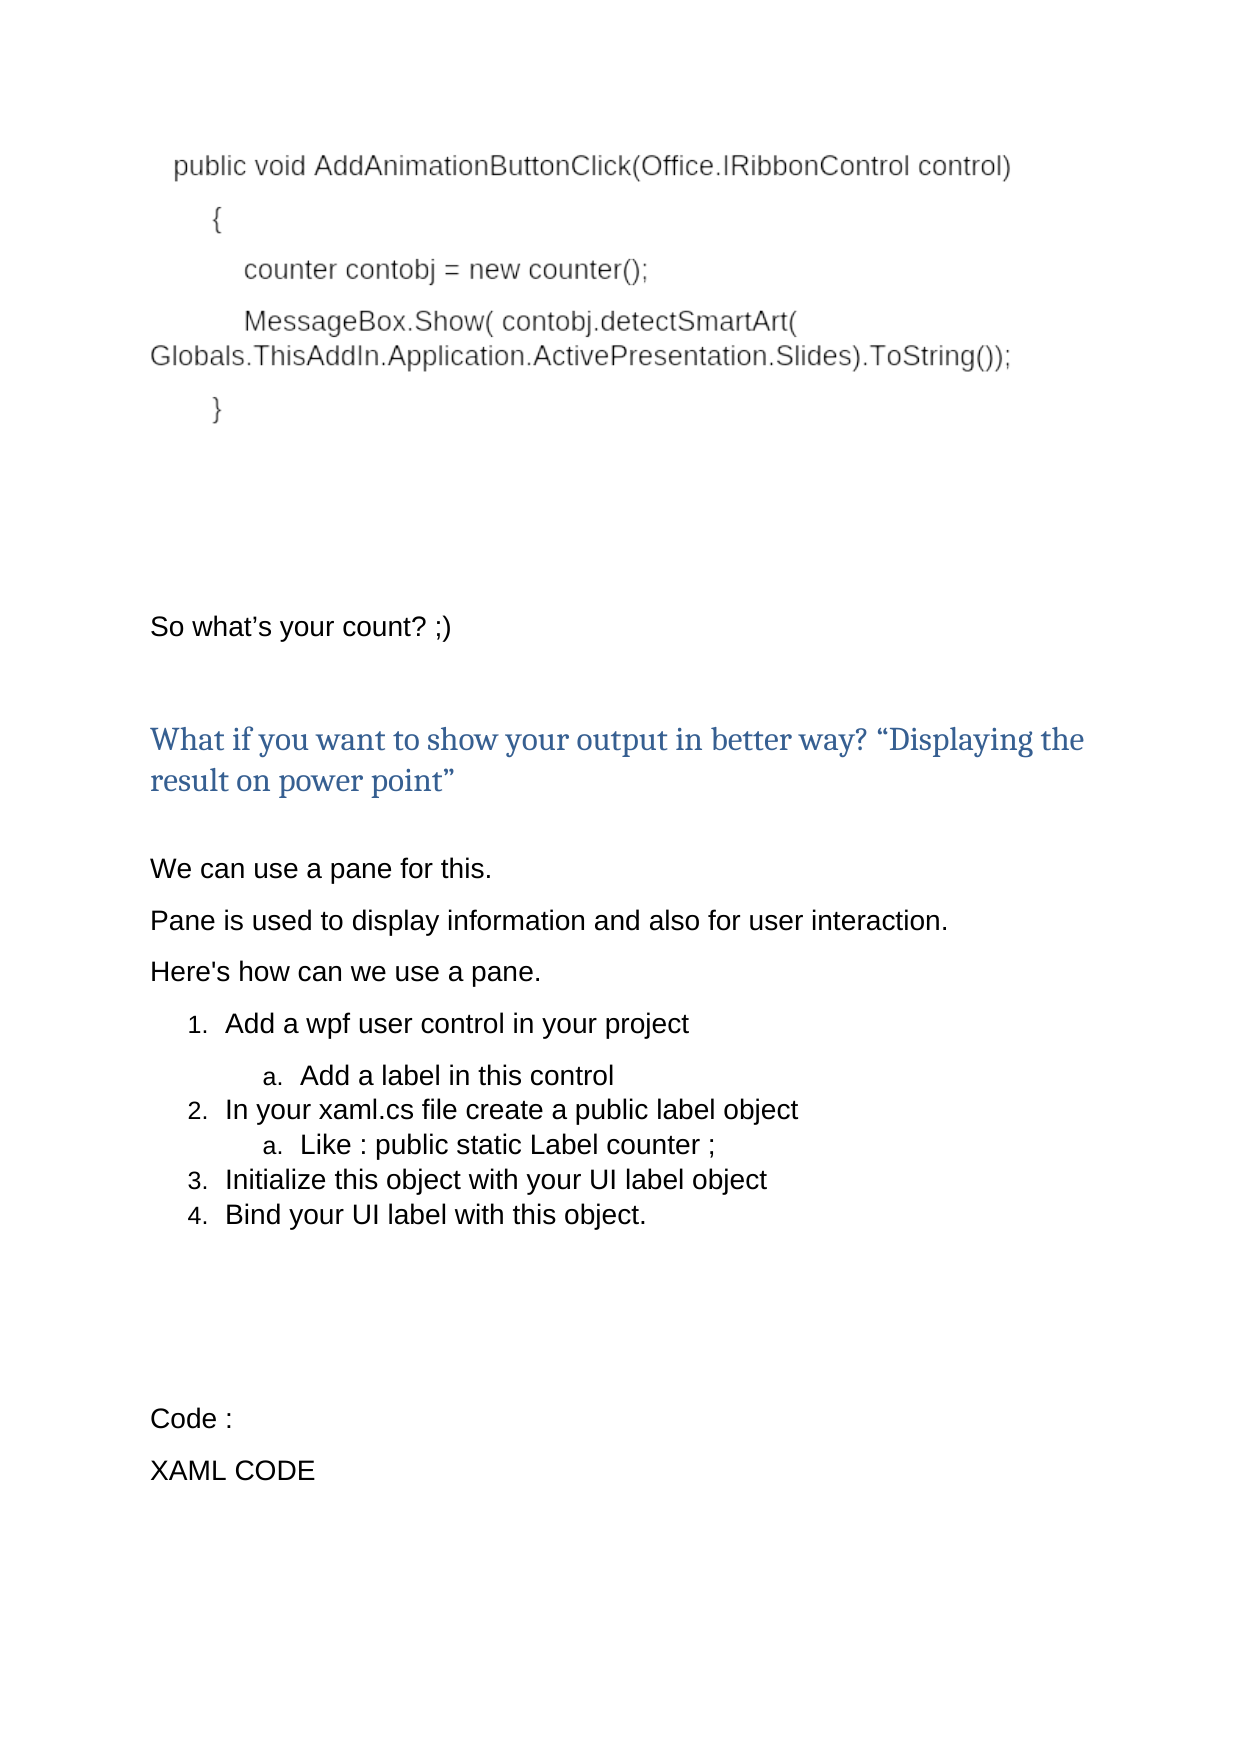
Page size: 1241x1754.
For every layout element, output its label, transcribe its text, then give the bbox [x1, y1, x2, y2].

list In your xaml.cs file create a public label object [187, 1093, 1090, 1126]
list Like : public static Label counter ; [262, 1128, 1090, 1161]
text XAML CODE [150, 1454, 1090, 1486]
text So what’s your count? ;) [150, 610, 1090, 643]
text Pane is used to display information and also for user interaction. [150, 904, 1090, 936]
text Code : [150, 1402, 1090, 1435]
list Add a wpf user control in your project [187, 1007, 1090, 1039]
subtitle What if you want to show your output in better way? “Displaying the result on power point” [150, 720, 1090, 799]
text Here's how can we use a pane. [150, 955, 1090, 988]
list Bind your UI label with this object. [187, 1198, 1090, 1230]
list Initialize this object with your UI label object [187, 1163, 1090, 1196]
list Add a label in this control [262, 1058, 1090, 1091]
text We can use a pane for this. [150, 852, 1090, 884]
